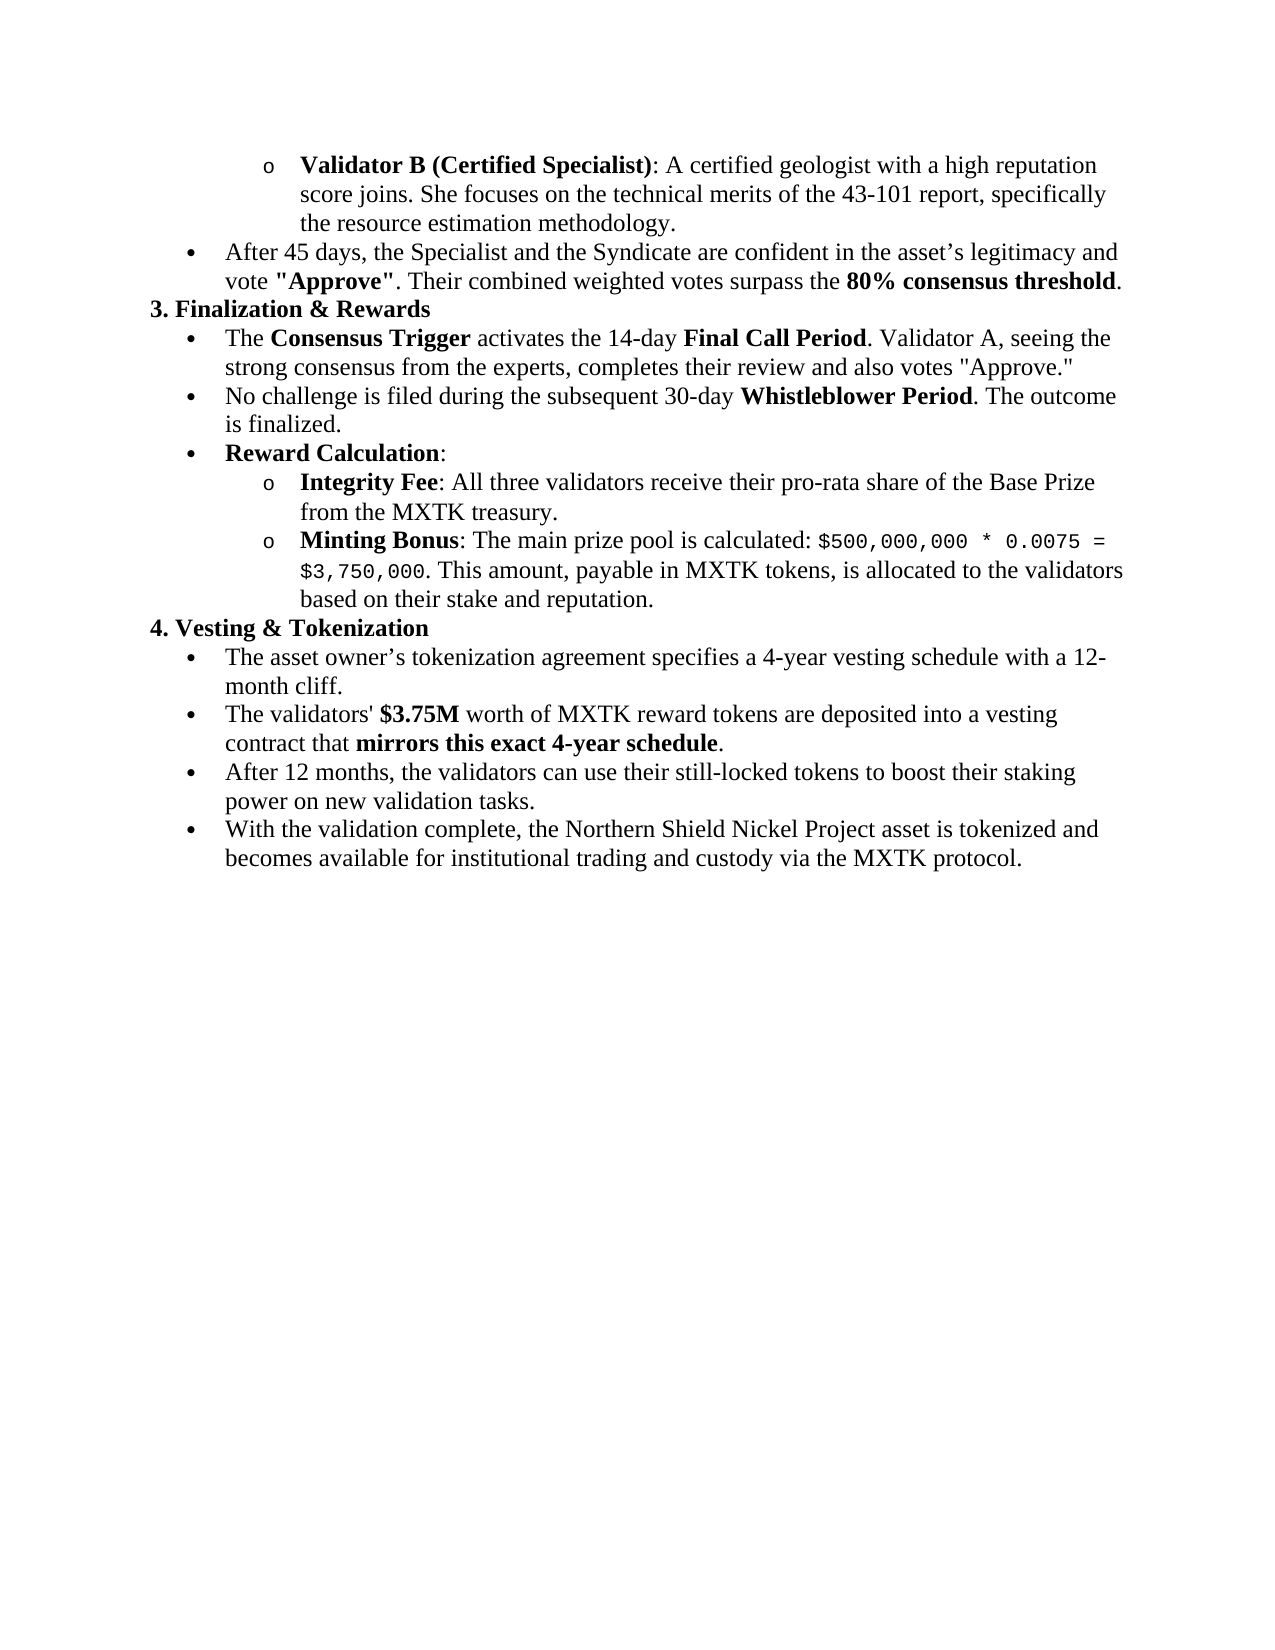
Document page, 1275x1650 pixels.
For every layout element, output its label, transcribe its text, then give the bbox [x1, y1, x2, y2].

list Reward Calculation: [187, 438, 1125, 467]
list Integrity Fee: All three validators receive their pro-rata share of the Base Prize from the MXTK treasury. [262, 467, 1125, 525]
list Validator B (Certified Specialist): A certified geologist with a high reputation score joins. She focuses on the technical merits of the 43-101 report, specifically the resource estimation methodology. [262, 150, 1125, 237]
list No challenge is filed during the subsequent 30-day Whistleblower Period. The outcome is finalized. [187, 381, 1125, 438]
text 3. Finalization & Rewards [150, 294, 1125, 323]
list The Consensus Trigger activates the 14-day Final Call Period. Validator A, seeing the strong consensus from the experts, completes their review and also votes "Approve." [187, 323, 1125, 381]
list After 12 months, the validators can use their still-locked tokens to boost their staking power on new validation tasks. [187, 757, 1125, 814]
list With the validation complete, the Northern Shield Nickel Project asset is tokenized and becomes available for institutional trading and custody via the MXTK protocol. [187, 814, 1125, 872]
list After 45 days, the Specialist and the Syndicate are confident in the asset’s legitimacy and vote "Approve". Their combined weighted votes surpass the 80% consensus threshold. [187, 237, 1125, 294]
text 4. Vesting & Tokenization [150, 613, 1125, 642]
list Minting Bonus: The main prize pool is calculated: $500,000,000 * 0.0075 = $3,750,000. This amount, payable in MXTK tokens, is allocated to the validators based on their stake and reputation. [262, 525, 1125, 613]
list The asset owner’s tokenization agreement specifies a 4-year vesting schedule with a 12-month cliff. [187, 642, 1125, 699]
list The validators' $3.75M worth of MXTK reward tokens are deposited into a vesting contract that mirrors this exact 4-year schedule. [187, 699, 1125, 757]
